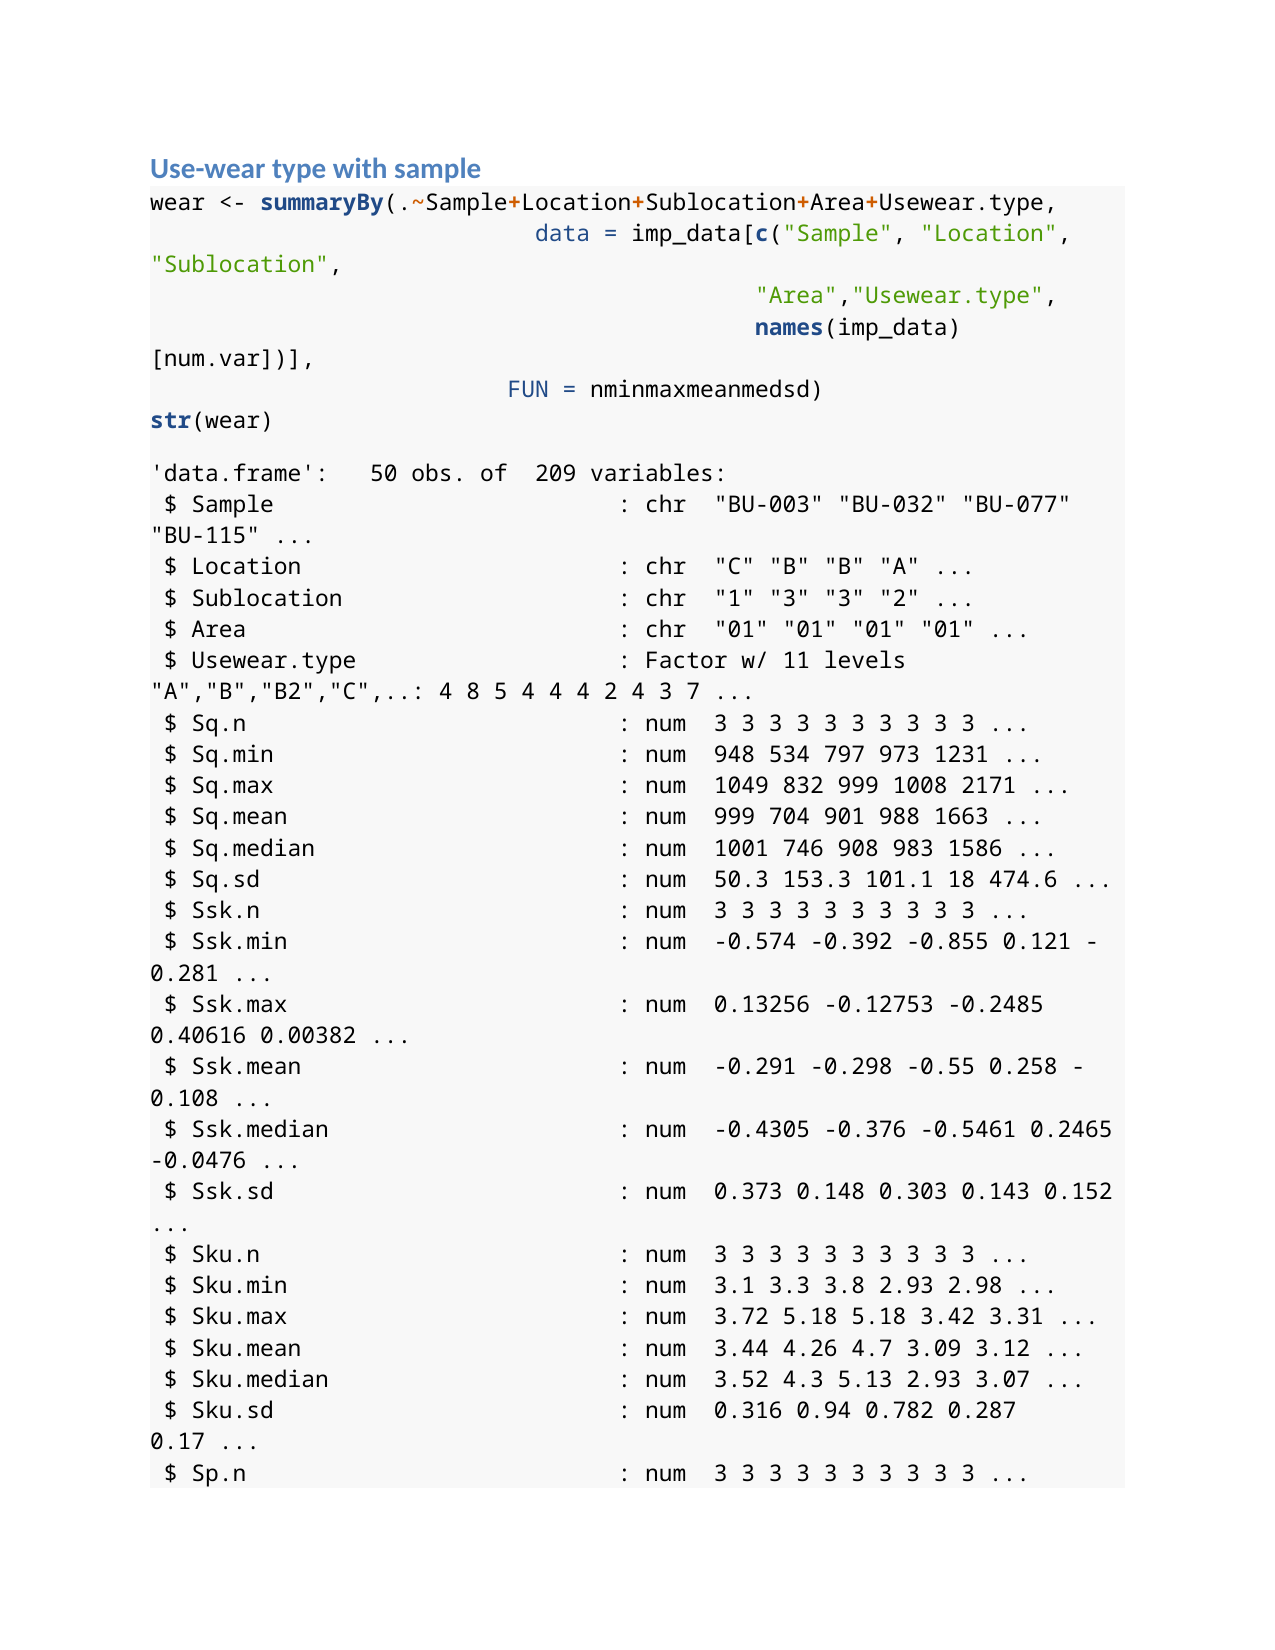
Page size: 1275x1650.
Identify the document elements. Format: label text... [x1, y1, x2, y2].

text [150, 456, 1125, 1488]
subtitle Use-wear type with sample [150, 150, 1125, 186]
text wear <- summaryBy(.~Sample+Location+Sublocation+Area+Usewear.type, data = imp_data[c("Sample", "Location", "Sublocation", "Area","Usewear.type", names(imp_data)[num.var])], FUN = nminmaxmeanmedsd) str(wear) [274, 186, 1125, 436]
